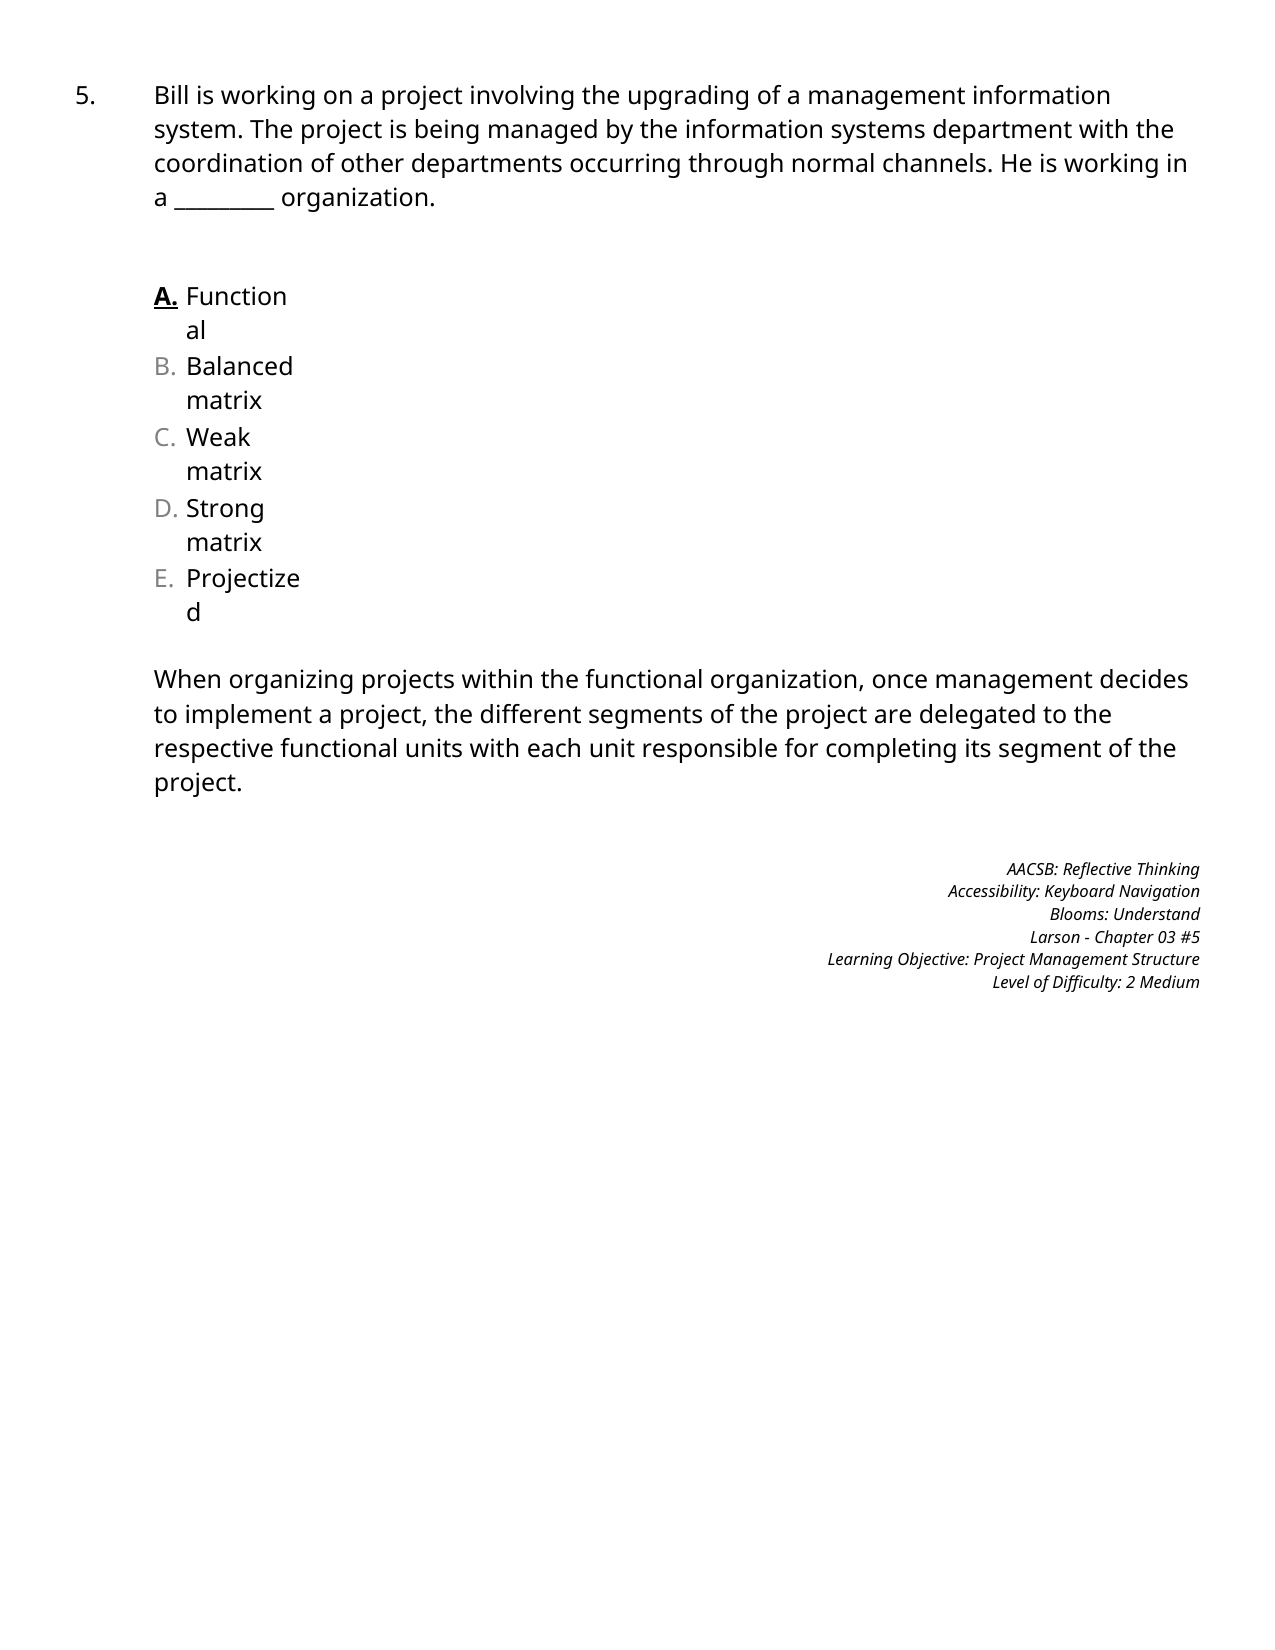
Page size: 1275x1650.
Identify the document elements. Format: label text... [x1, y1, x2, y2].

table_header AACSB: Reflective Thinking Accessibility: Keyboard Navigation Blooms: Understand Larson - Chapter 03 #5 Learning Objective: Project Management Structure Level of Difficulty: 2 Medium [75, 857, 1200, 1024]
table_header 5. [75, 78, 154, 832]
table_header Bill is working on a project involving the upgrading of a management information system. The project is being managed by the information systems department with the coordination of other departments occurring through normal channels. He is working in a _________ organization. When organizing projects within the functional organization, once management decides to implement a project, the different segments of the project are delegated to the respective functional units with each unit responsible for completing its segment of the project. [154, 78, 1200, 832]
